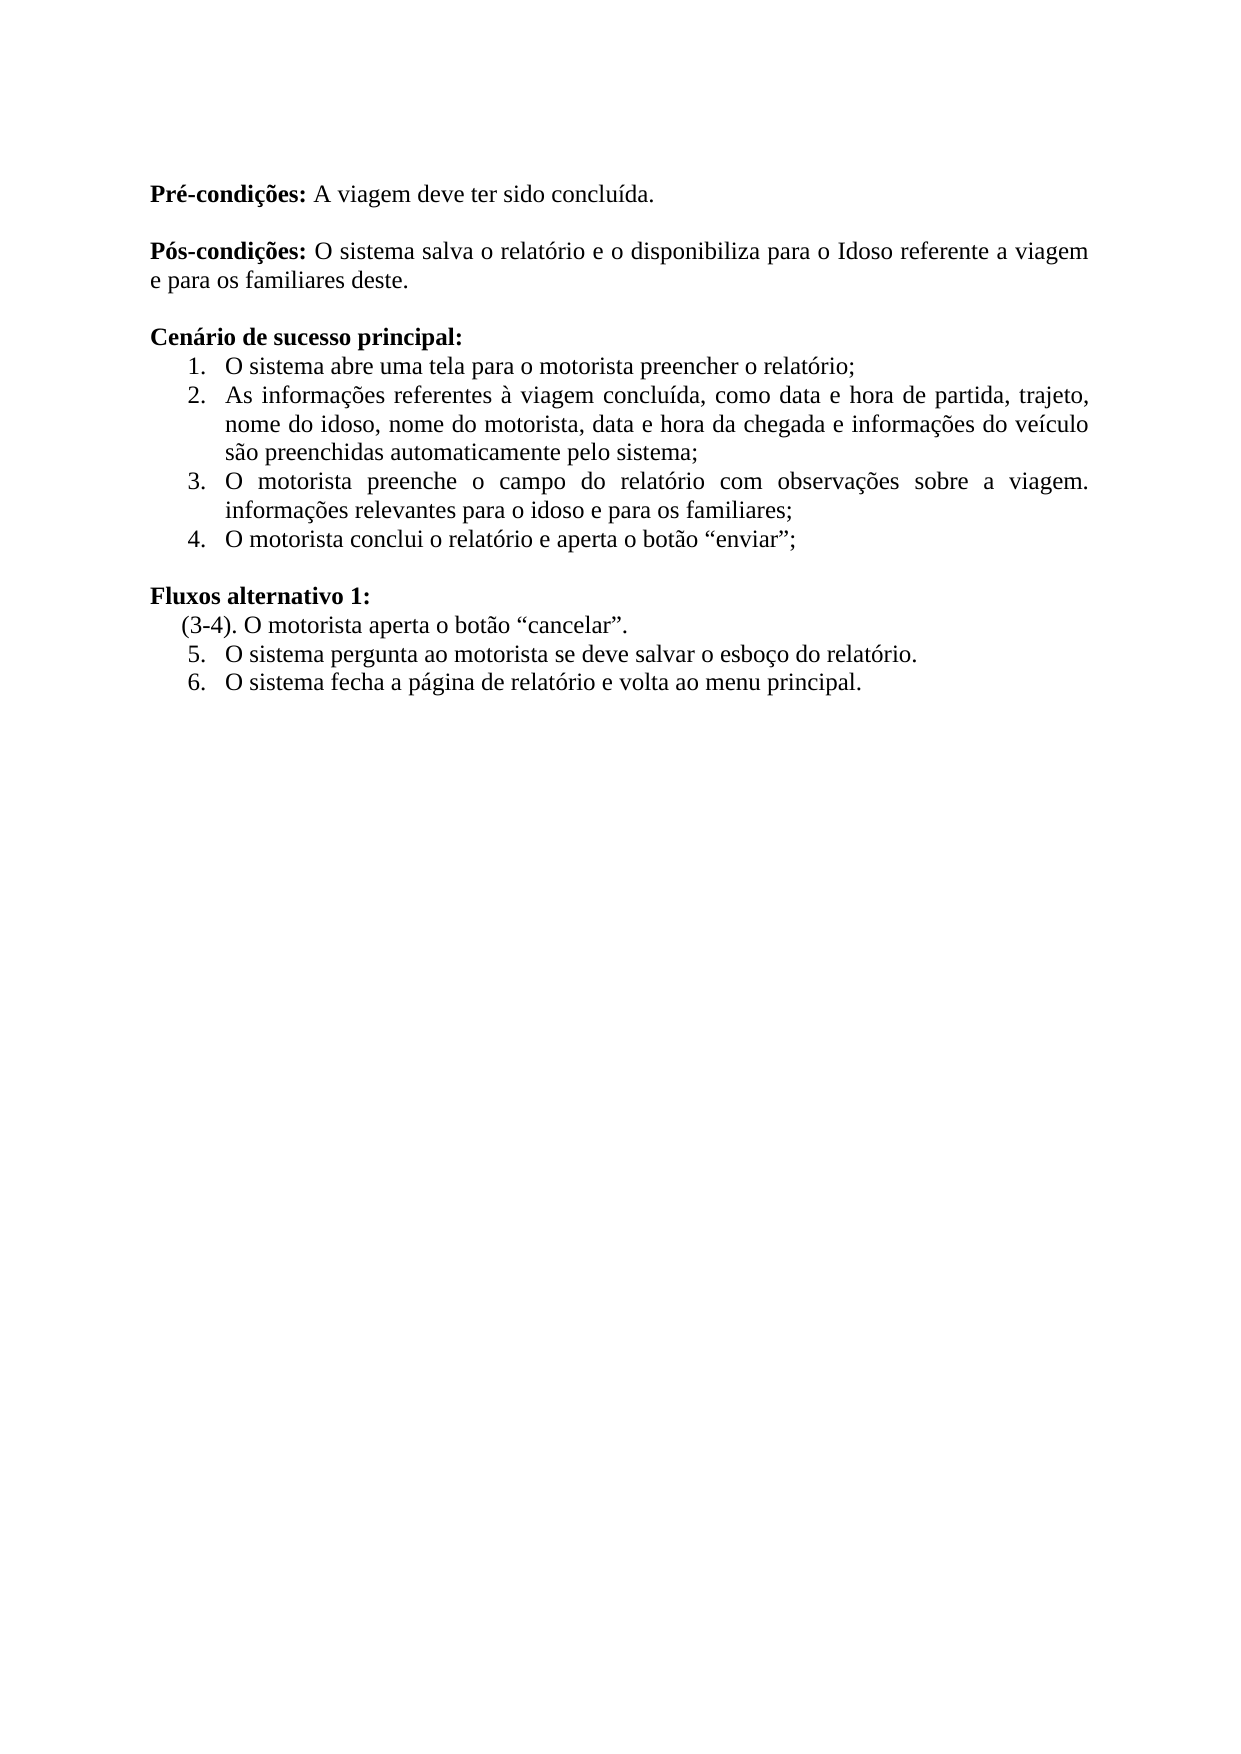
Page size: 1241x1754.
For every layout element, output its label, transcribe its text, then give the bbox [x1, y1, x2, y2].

list O sistema abre uma tela para o motorista preencher o relatório; [187, 351, 1090, 380]
list O motorista preenche o campo do relatório com observações sobre a viagem. informações relevantes para o idoso e para os familiares; [187, 466, 1090, 524]
text Fluxos alternativo 1: [150, 581, 1090, 610]
text Pré-condições: A viagem deve ter sido concluída. [150, 179, 1090, 207]
text (3-4). O motorista aperta o botão “cancelar”. [150, 610, 1090, 639]
list O motorista conclui o relatório e aperta o botão “enviar”; [187, 524, 1090, 552]
list O sistema pergunta ao motorista se deve salvar o esboço do relatório. [187, 639, 1090, 667]
text Pós-condições: O sistema salva o relatório e o disponibiliza para o Idoso referente a viagem e para os familiares deste. [150, 236, 1090, 294]
text Cenário de sucesso principal: [150, 322, 1090, 351]
list O sistema fecha a página de relatório e volta ao menu principal. [187, 667, 1090, 696]
list As informações referentes à viagem concluída, como data e hora de partida, trajeto, nome do idoso, nome do motorista, data e hora da chegada e informações do veículo são preenchidas automaticamente pelo sistema; [187, 380, 1090, 466]
